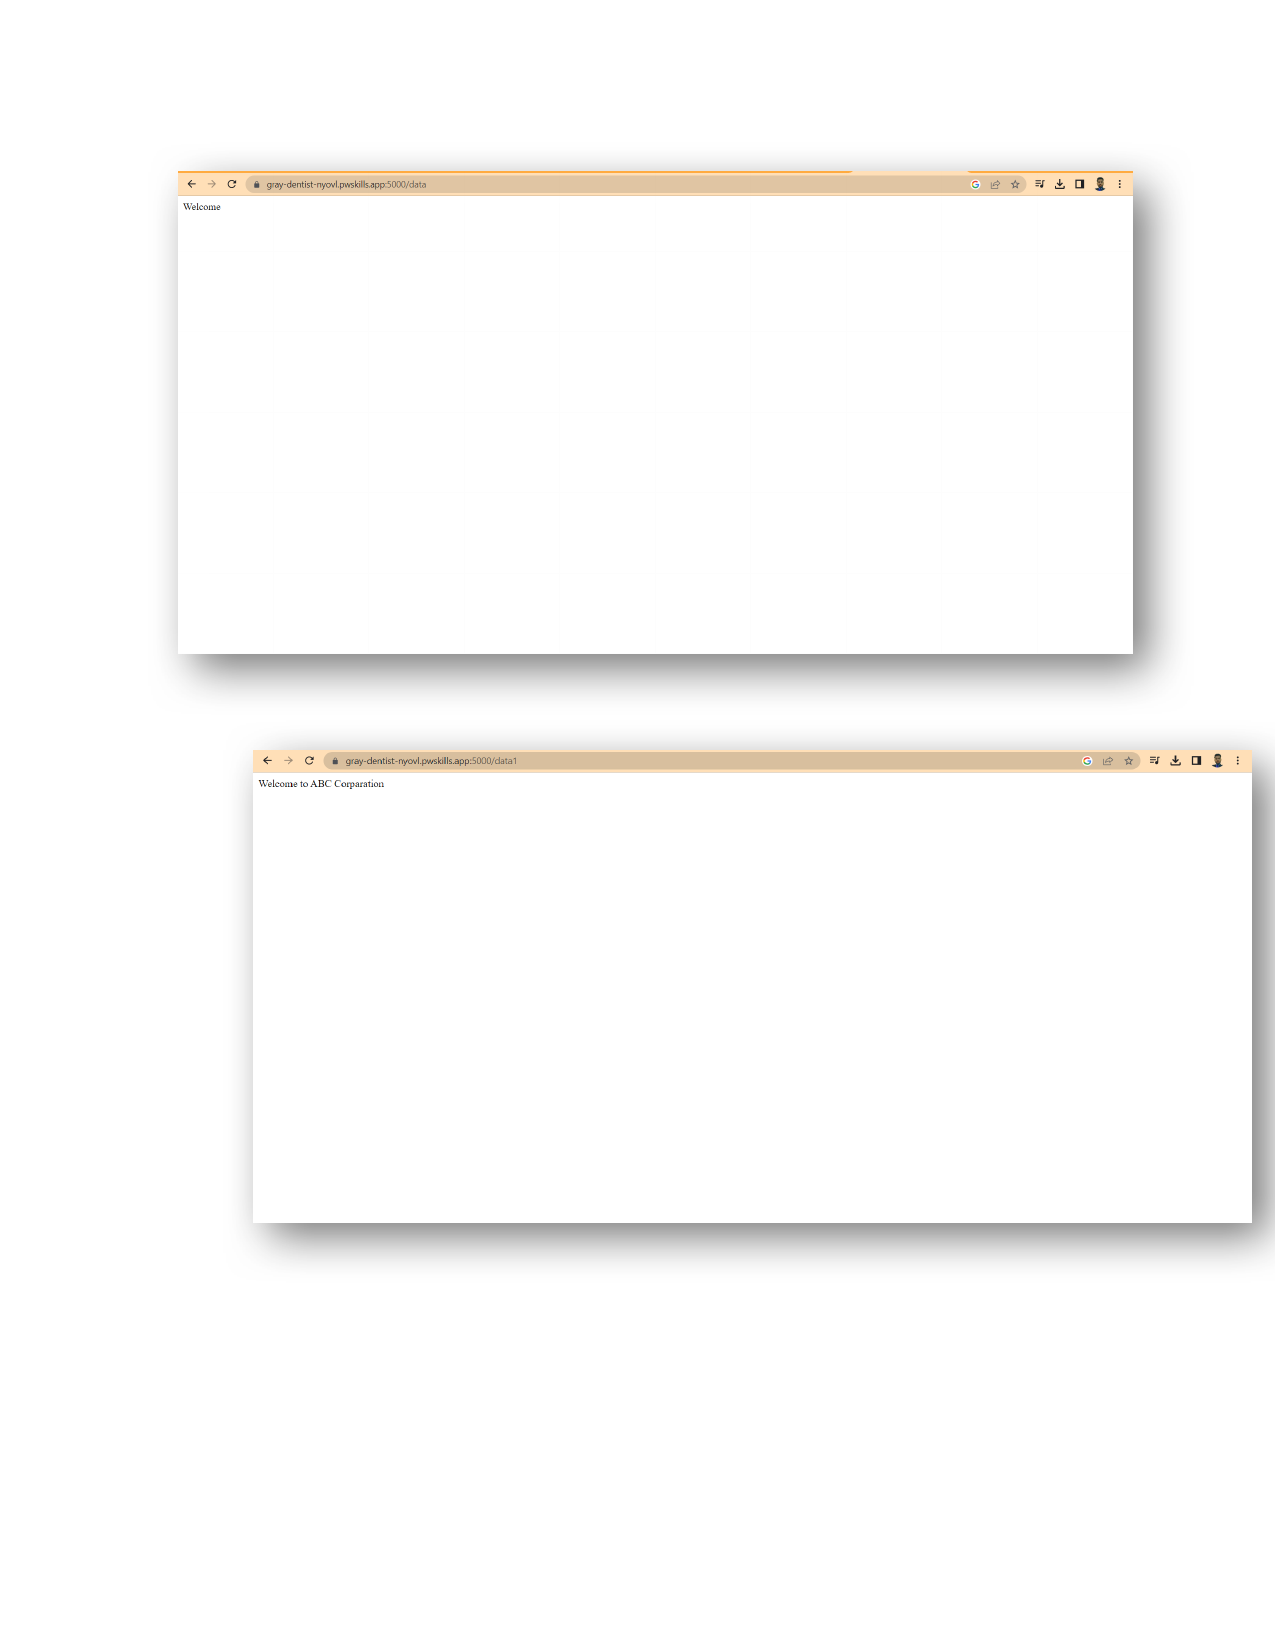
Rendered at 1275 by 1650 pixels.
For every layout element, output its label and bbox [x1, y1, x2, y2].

picture [253, 750, 1252, 1223]
picture [178, 171, 1133, 654]
